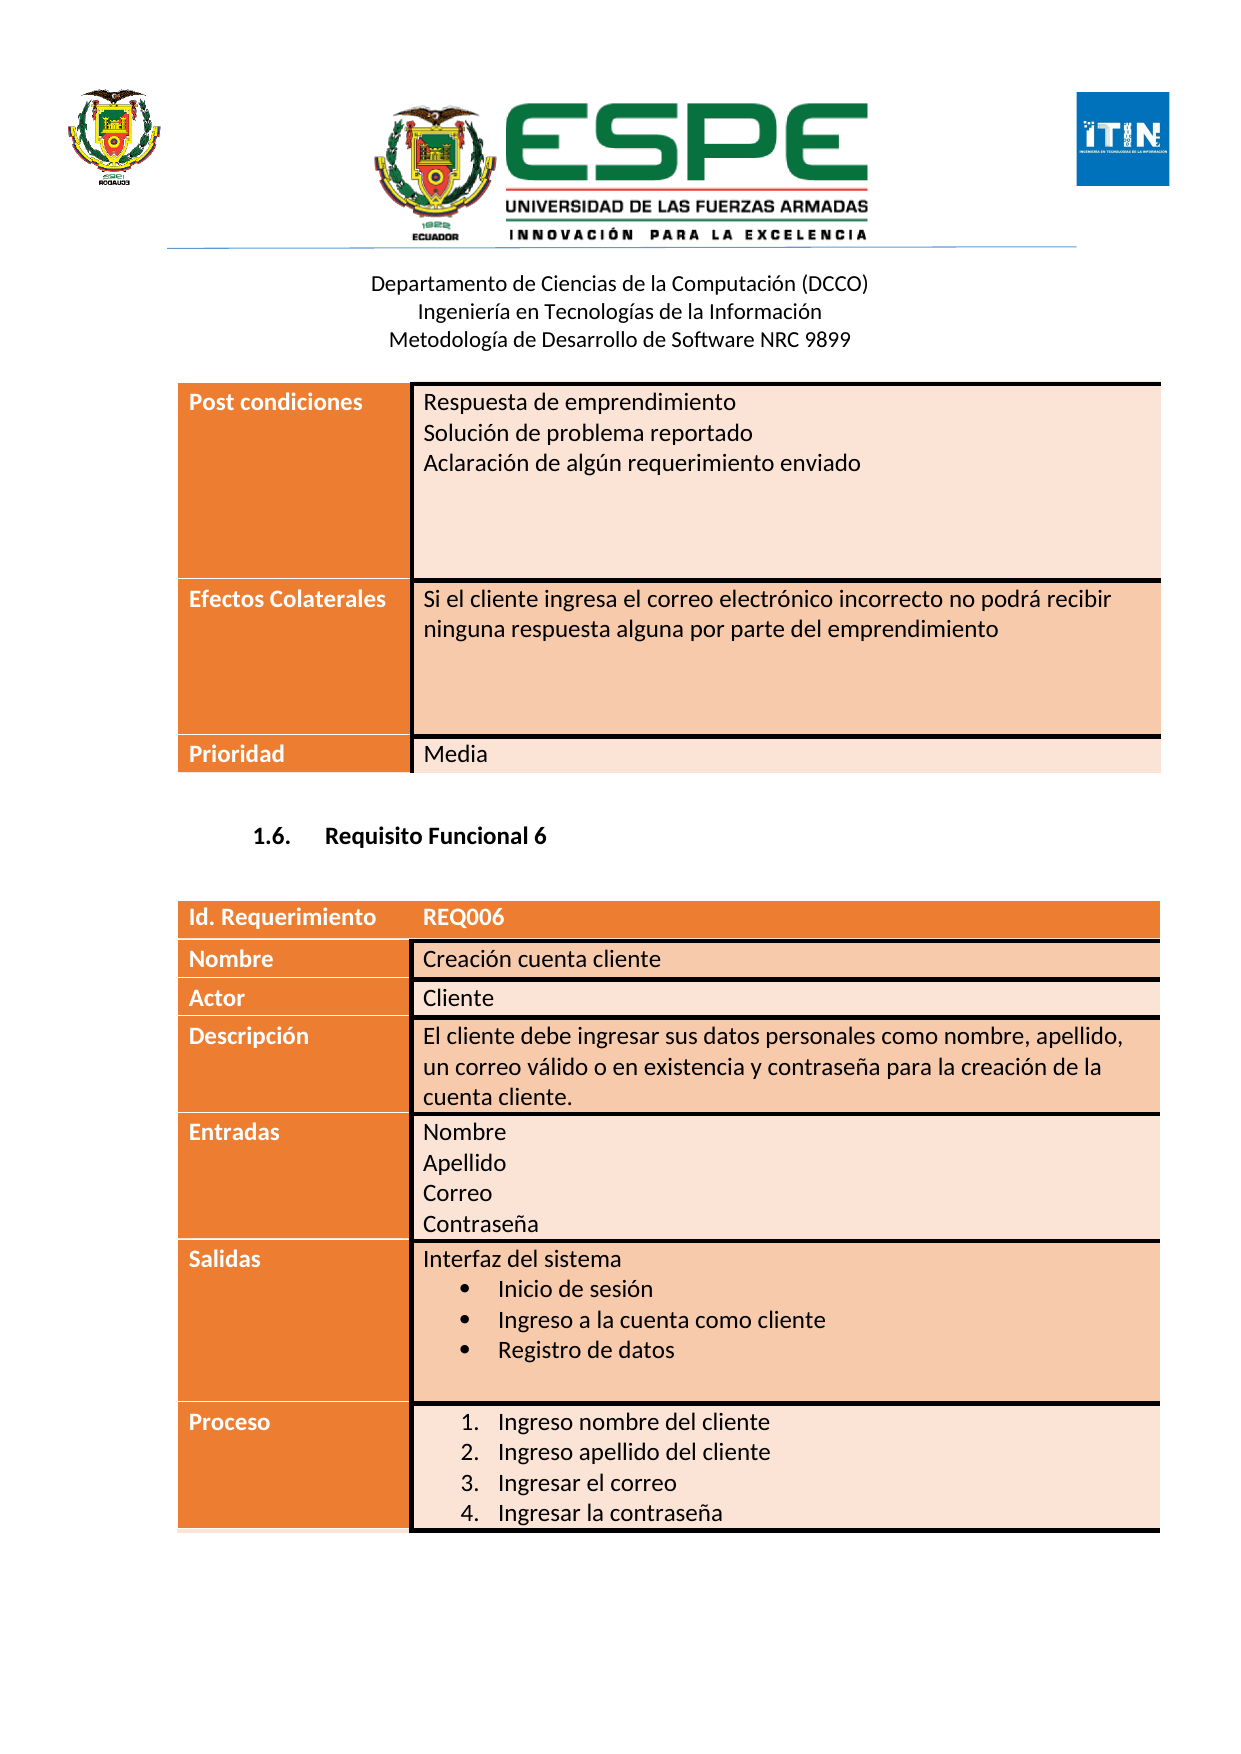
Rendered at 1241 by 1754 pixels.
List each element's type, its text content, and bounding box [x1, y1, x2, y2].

table_cell Prioridad [178, 735, 410, 772]
table_cell Actor [178, 978, 409, 1015]
table_cell Interfaz del sistema Inicio de sesión Ingreso a la cuenta como cliente Registro de datos [414, 1243, 1160, 1401]
table_cell El cliente debe ingresar sus datos personales como nombre, apellido, un correo válido o en existencia y contraseña para la creación de la cuenta cliente. [414, 1020, 1160, 1112]
table_cell Creación cuenta cliente [414, 943, 1160, 977]
picture [359, 73, 882, 270]
table_cell Post condiciones [178, 383, 410, 578]
table_cell Efectos Colaterales [178, 579, 410, 734]
table_cell Nombre Apellido Correo Contraseña [414, 1116, 1160, 1238]
table_cell Media [414, 739, 1161, 772]
picture [61, 88, 168, 185]
table_cell Ingreso nombre del cliente Ingreso apellido del cliente Ingresar el correo Ingresar la contraseña [414, 1406, 1160, 1528]
table_header REQ006 [412, 901, 1160, 938]
list Requisito Funcional 6 [252, 820, 1063, 851]
table_cell Respuesta de emprendimiento Solución de problema reportado Aclaración de algún requerimiento enviado [414, 386, 1161, 578]
table_cell Cliente [414, 982, 1160, 1015]
table_header Id. Requerimiento [178, 901, 412, 938]
picture [1076, 92, 1170, 186]
table_cell Salidas [178, 1240, 409, 1401]
table_cell Descripción [178, 1016, 409, 1112]
table_cell Entradas [178, 1113, 409, 1238]
table_cell Si el cliente ingresa el correo electrónico incorrecto no podrá recibir ninguna respuesta alguna por parte del emprendimiento [414, 583, 1161, 734]
table_cell Nombre [178, 940, 409, 977]
table_cell Proceso [178, 1402, 409, 1528]
